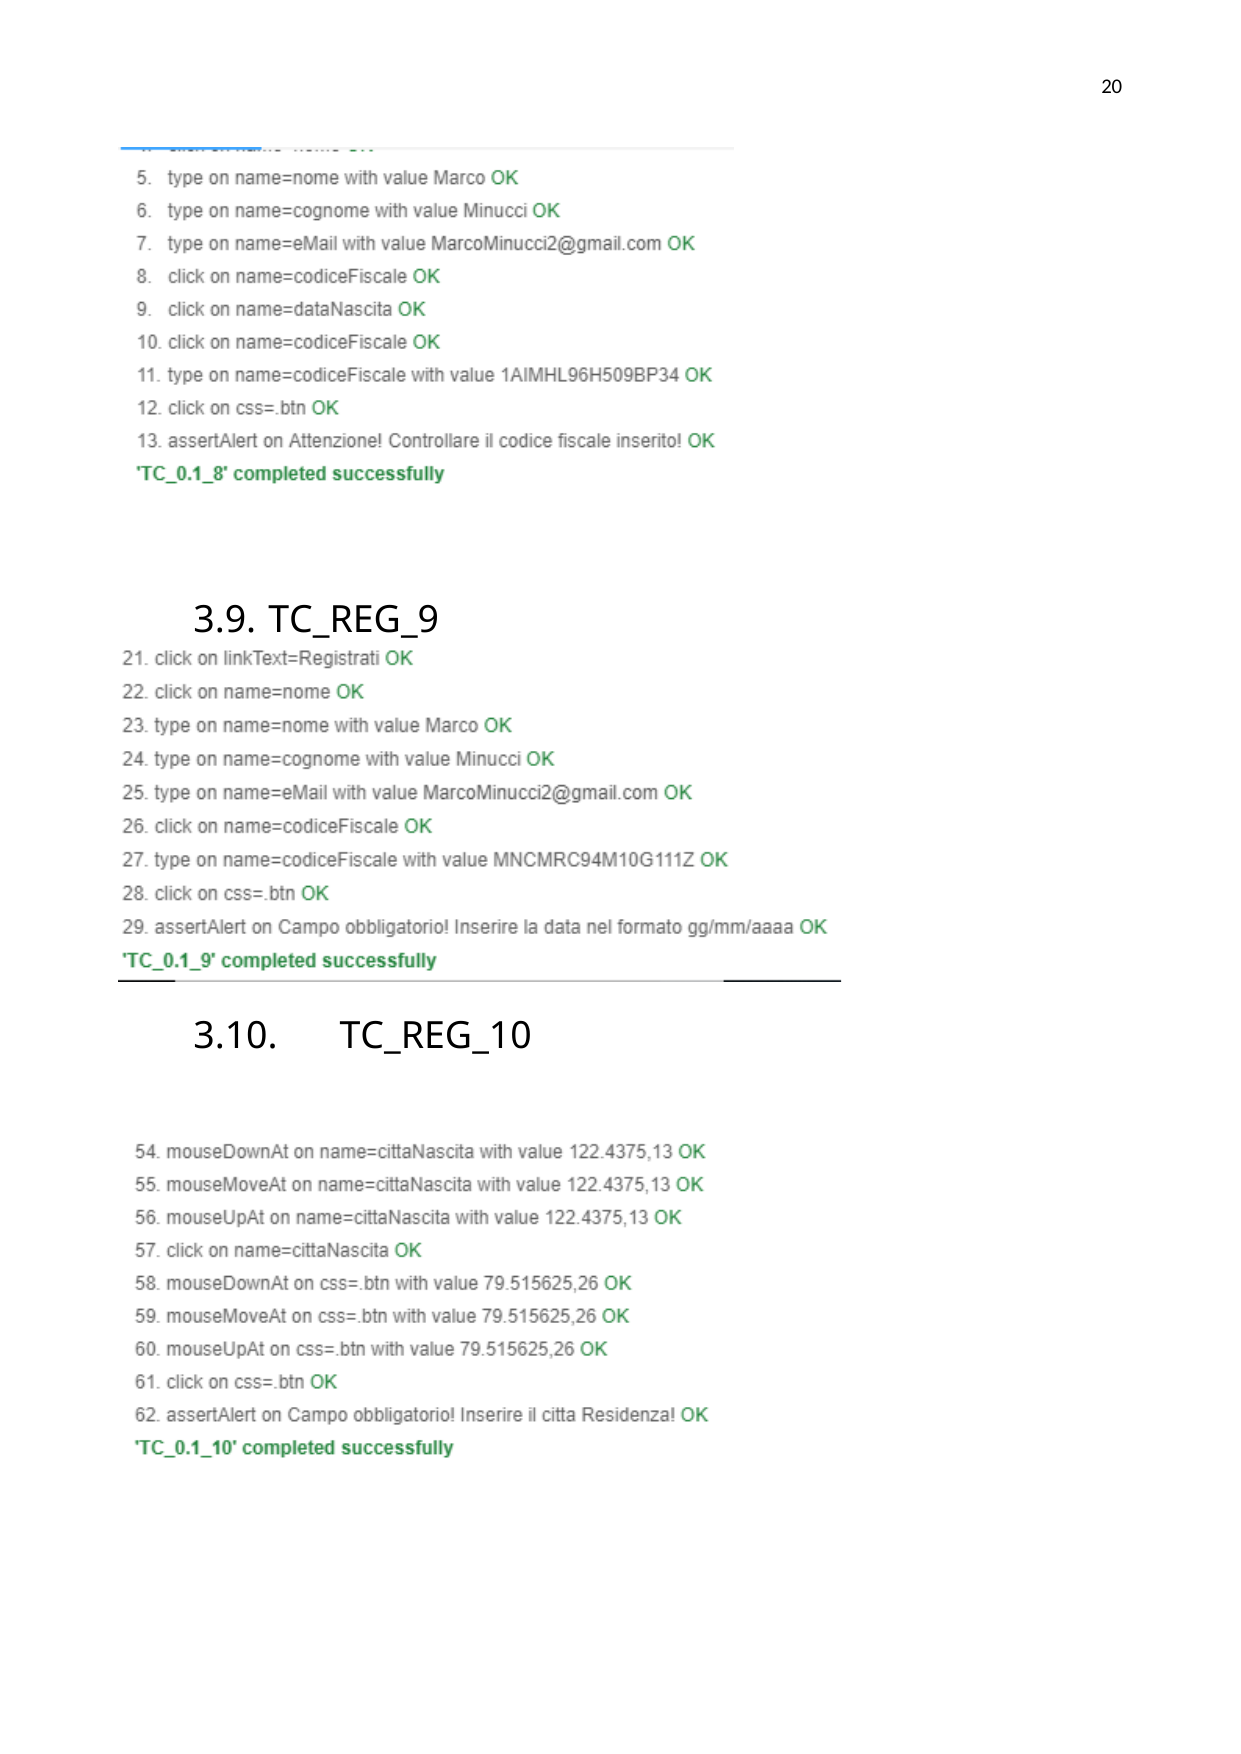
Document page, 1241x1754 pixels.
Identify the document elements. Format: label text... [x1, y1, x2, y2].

picture [118, 147, 734, 493]
subtitle TC_REG_9 [193, 592, 1122, 643]
picture [118, 1135, 795, 1464]
picture [118, 647, 842, 982]
subtitle TC_REG_10 [193, 1008, 1122, 1059]
